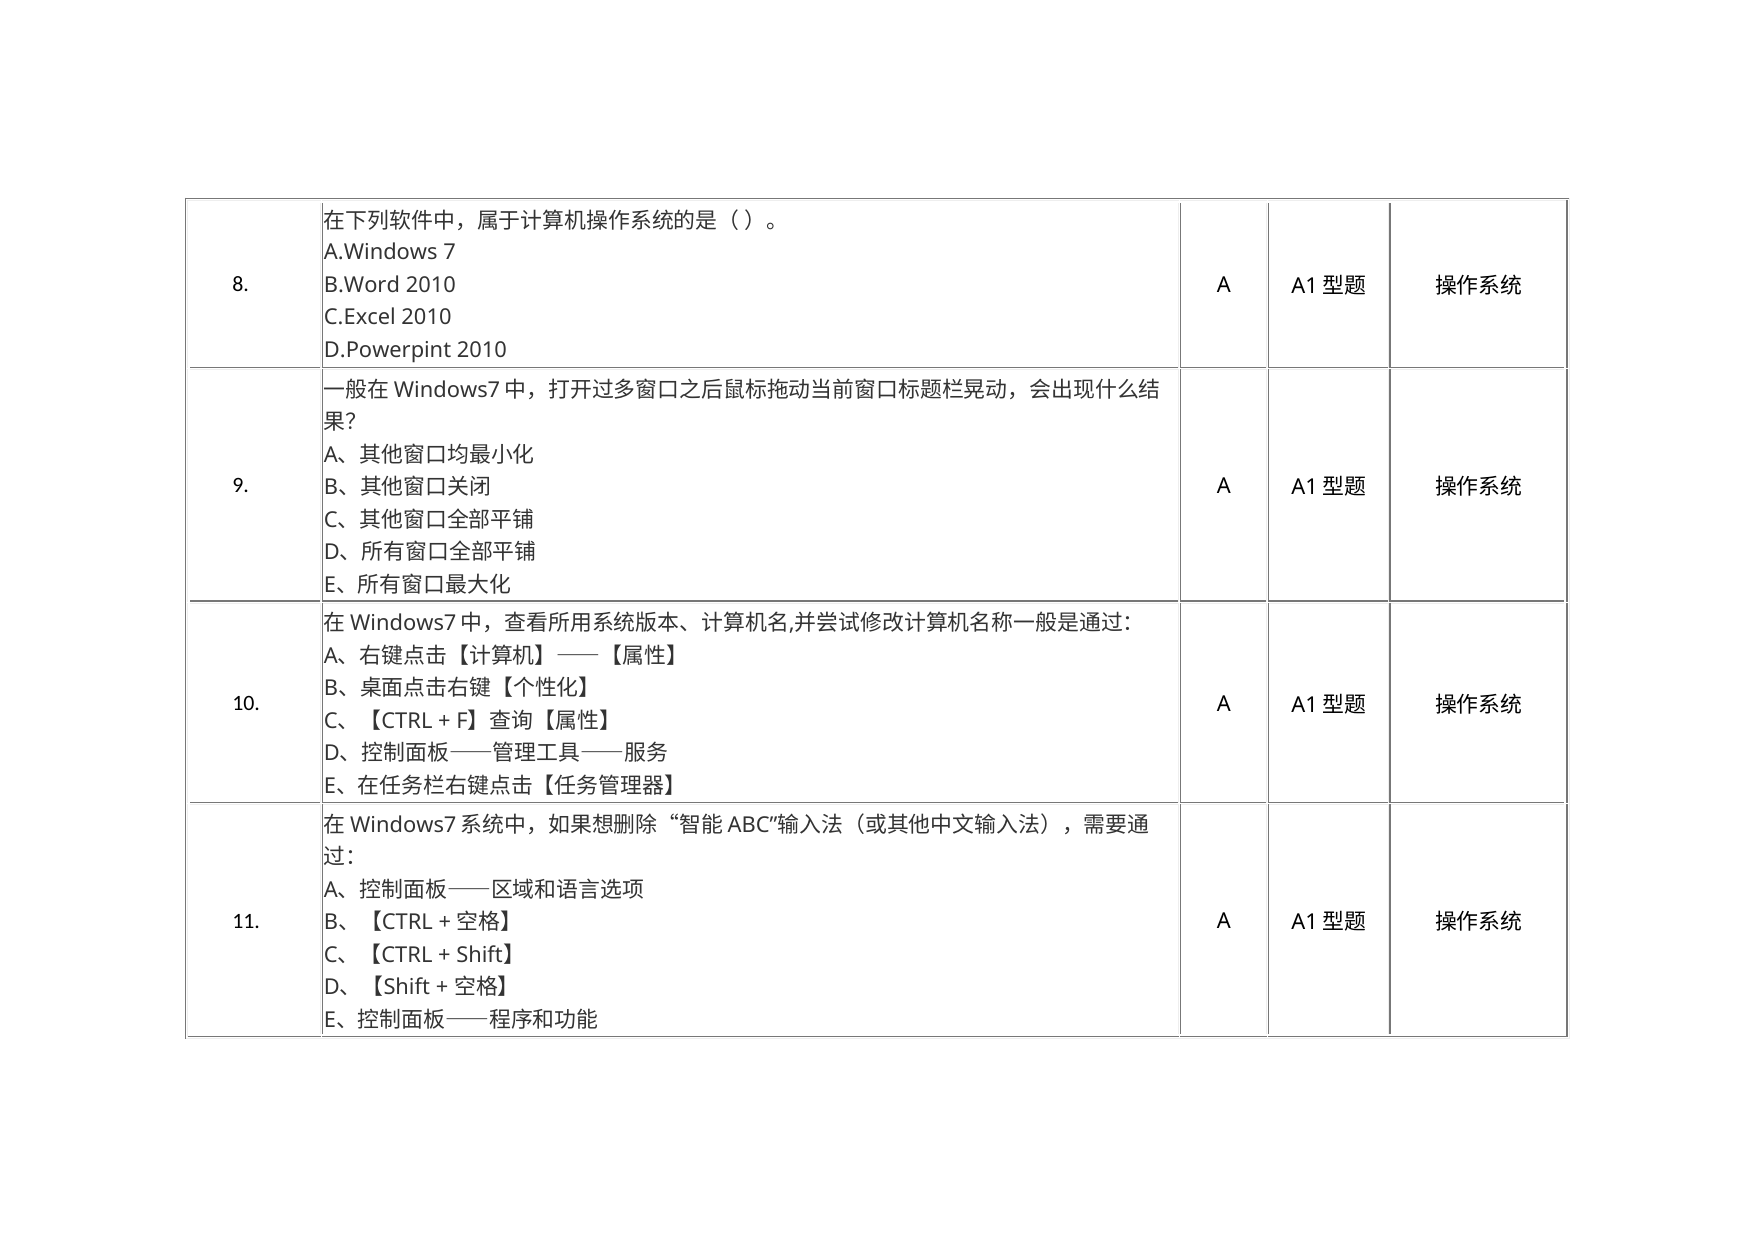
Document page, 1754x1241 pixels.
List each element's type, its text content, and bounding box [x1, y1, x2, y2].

table_cell A [1181, 604, 1266, 802]
table_cell A1型题 [1269, 604, 1388, 802]
table_cell 操作系统 [1389, 201, 1566, 366]
table_cell 在下列软件中，属于计算机操作系统的是（ ）。 A.Windows 7 B.Word 2010 C.Excel 2010 D.Powerpint 2010 [321, 201, 1180, 366]
table_cell A1型题 [1269, 370, 1388, 600]
table_cell 操作系统 [1391, 600, 1567, 802]
table_cell 在Windows7系统中，如果想删除“智能ABC”输入法（或其他中文输入法），需要通过： A、控制面板——区域和语言选项 B、【CTRL + 空格】 C、【CTRL + Shift】 D、【Shift + 空格】 E、控制面板——程序和功能 [321, 805, 1180, 1036]
table_cell A [1180, 201, 1267, 366]
table_cell A1型题 [1268, 201, 1389, 366]
table_cell 操作系统 [1389, 802, 1568, 1036]
table_cell A [1181, 370, 1266, 600]
table_cell [186, 802, 321, 1036]
table_cell A [1180, 805, 1267, 1036]
table_cell 在Windows7中，查看所用系统版本、计算机名,并尝试修改计算机名称一般是通过： A、右键点击【计算机】——【属性】 B、桌面点击右键【个性化】 C、【CTRL + F】查询【属性】 D、控制面板——管理工具——服务 E、在任务栏右键点击【任务管理器】 [323, 604, 1178, 802]
table_cell [188, 201, 321, 366]
table_cell 操作系统 [1391, 366, 1567, 600]
table_cell [188, 366, 320, 600]
table_cell [188, 600, 320, 802]
table_cell A1型题 [1268, 805, 1389, 1036]
table_cell 一般在Windows7中，打开过多窗口之后鼠标拖动当前窗口标题栏晃动，会出现什么结果？ A、其他窗口均最小化 B、其他窗口关闭 C、其他窗口全部平铺 D、所有窗口全部平铺 E、所有窗口最大化 [323, 370, 1178, 600]
